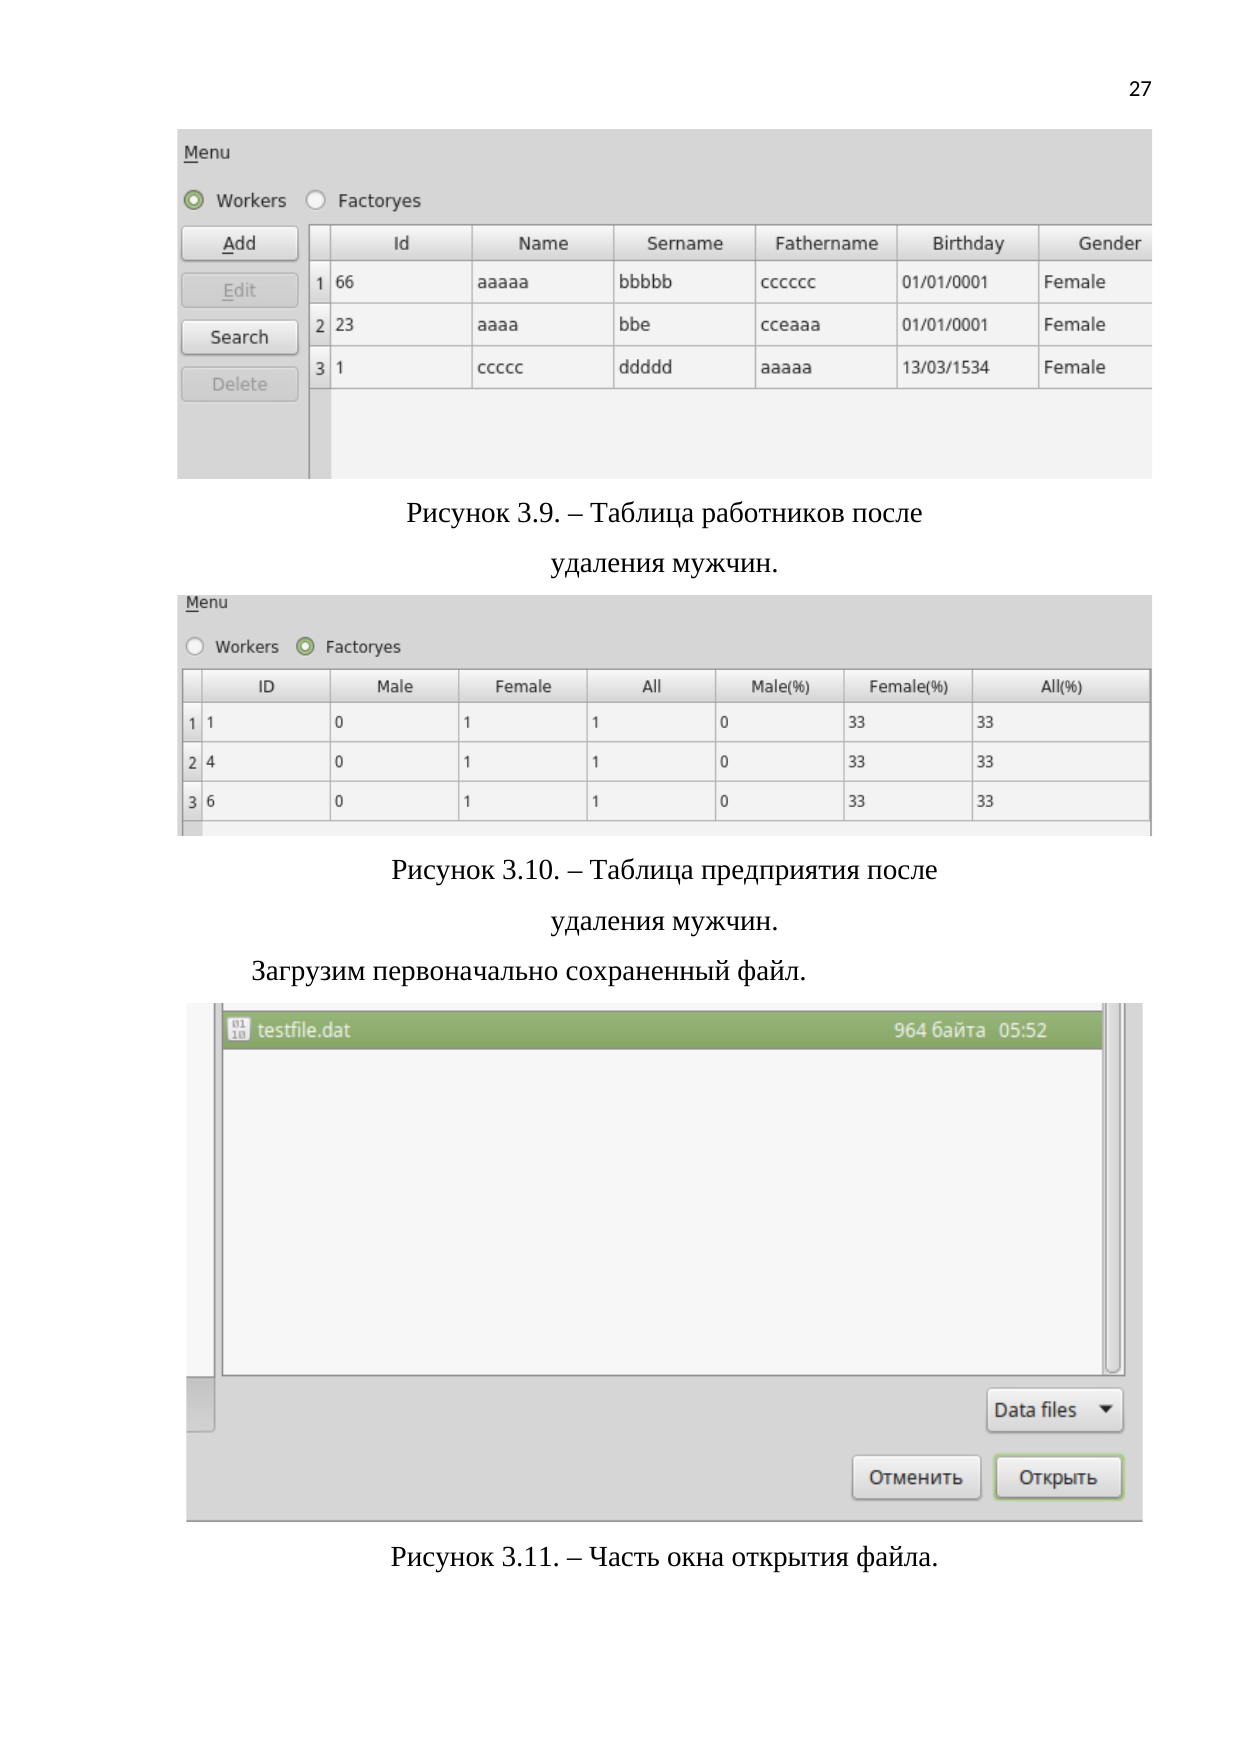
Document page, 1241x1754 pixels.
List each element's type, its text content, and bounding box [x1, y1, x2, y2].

text Рисунок 3.10. – Таблица предприятия после [177, 852, 1152, 886]
text удаления мужчин. [177, 903, 1152, 936]
text Рисунок 3.11. – Часть окна открытия файла. [177, 1539, 1152, 1572]
text Рисунок 3.9. – Таблица работников после [177, 495, 1152, 528]
text Загрузим первоначально сохраненный файл. [177, 953, 1152, 987]
text удаления мужчин. [177, 545, 1152, 579]
picture [186, 1003, 1143, 1522]
picture [177, 129, 1153, 479]
picture [177, 595, 1153, 836]
